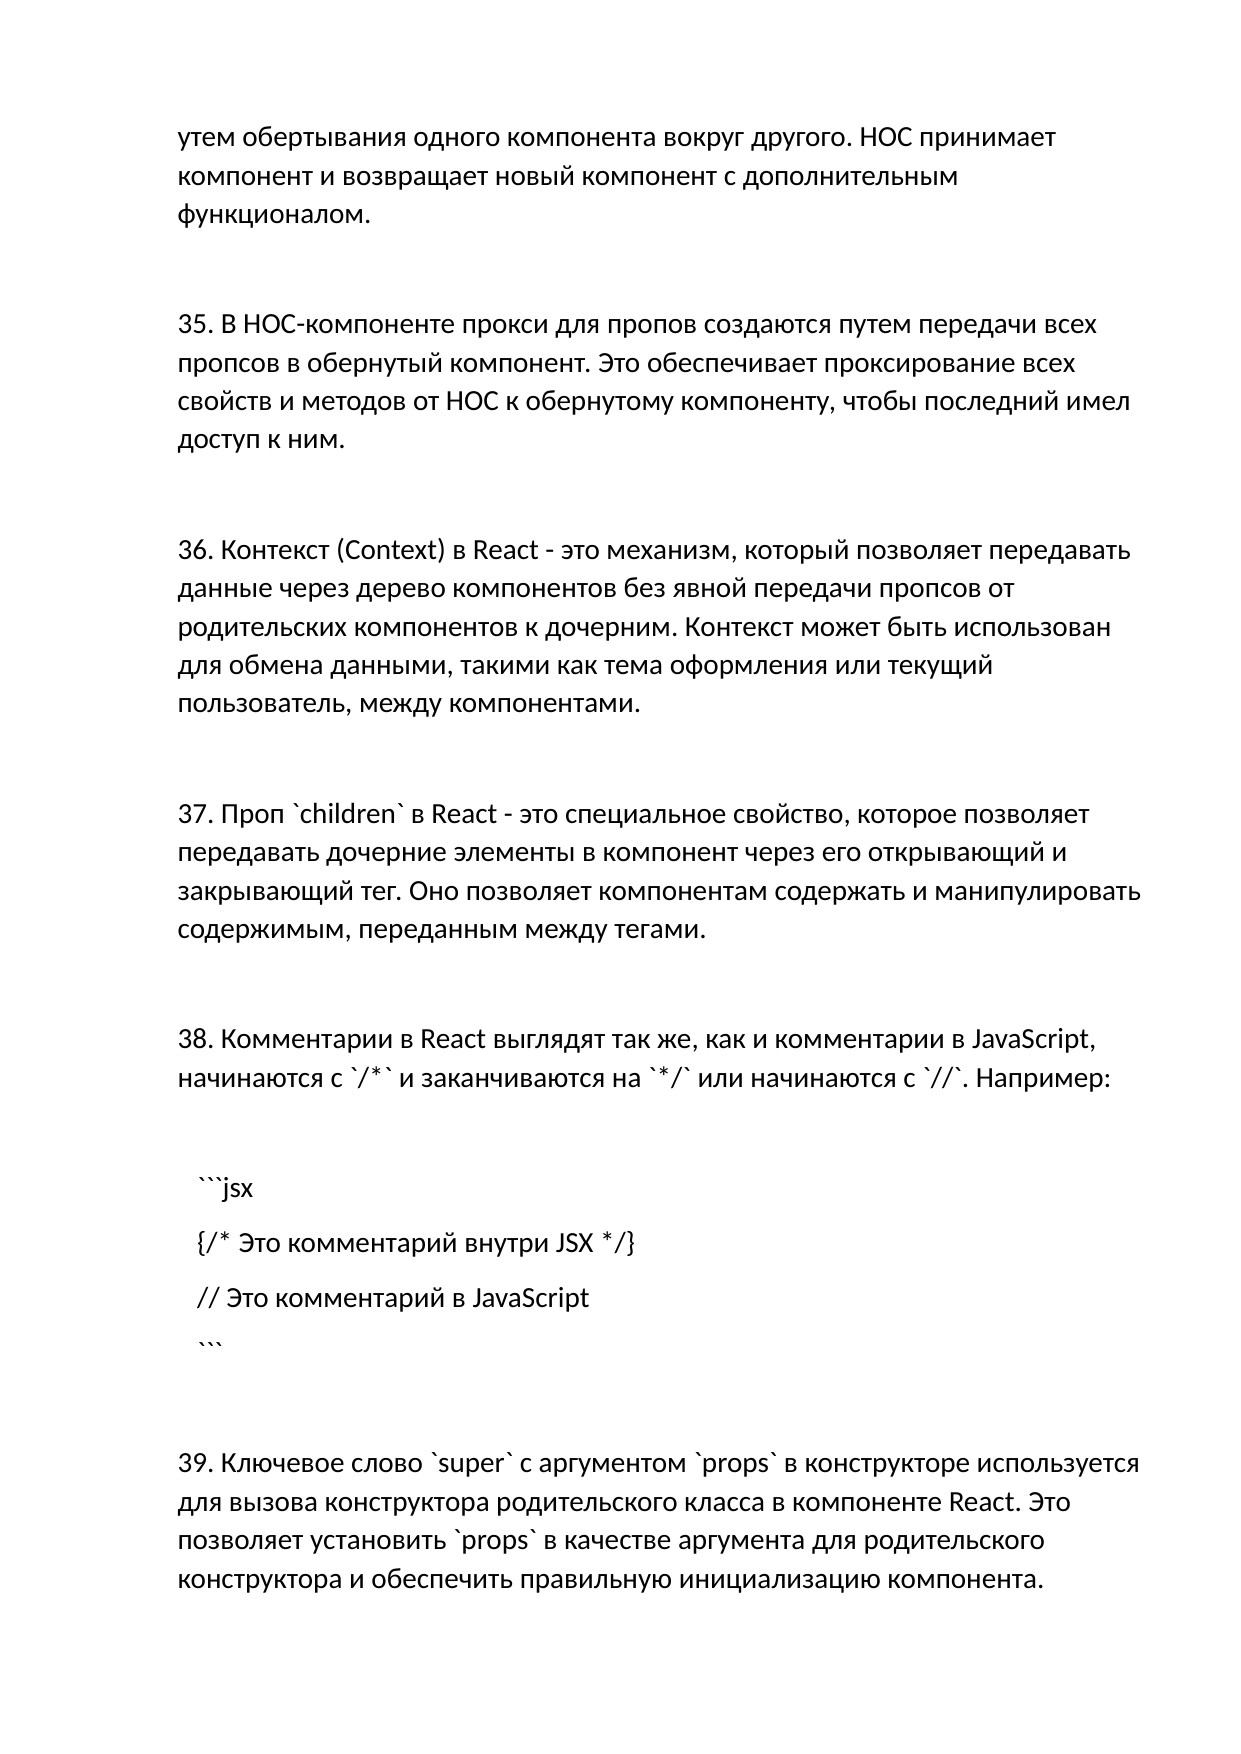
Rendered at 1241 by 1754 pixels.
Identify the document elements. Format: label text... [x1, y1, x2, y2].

text 35. В HOC-компоненте прокси для пропов создаются путем передачи всех пропсов в обернутый компонент. Это обеспечивает проксирование всех свойств и методов от HOC к обернутому компоненту, чтобы последний имел доступ к ним. [177, 305, 1152, 456]
text // Это комментарий в JavaScript [177, 1279, 1152, 1315]
text 37. Проп `children` в React - это специальное свойство, которое позволяет передавать дочерние элементы в компонент через его открывающий и закрывающий тег. Оно позволяет компонентам содержать и манипулировать содержимым, переданным между тегами. [177, 795, 1152, 946]
text {/* Это комментарий внутри JSX */} [177, 1224, 1152, 1259]
text ```jsx [177, 1169, 1152, 1204]
text 39. Ключевое слово `super` с аргументом `props` в конструкторе используется для вызова конструктора родительского класса в компоненте React. Это позволяет установить `props` в качестве аргумента для родительского конструктора и обеспечить правильную инициализацию компонента. [177, 1444, 1152, 1595]
text 38. Комментарии в React выглядят так же, как и комментарии в JavaScript, начинаются с `/*` и заканчиваются на `*/` или начинаются с `//`. Например: [177, 1020, 1152, 1094]
text 36. Контекст (Context) в React - это механизм, который позволяет передавать данные через дерево компонентов без явной передачи пропсов от родительских компонентов к дочерним. Контекст может быть использован для обмена данными, такими как тема оформления или текущий пользователь, между компонентами. [177, 531, 1152, 720]
text утем обертывания одного компонента вокруг другого. HOC принимает компонент и возвращает новый компонент с дополнительным функционалом. [177, 118, 1152, 231]
text ``` [177, 1334, 1152, 1370]
